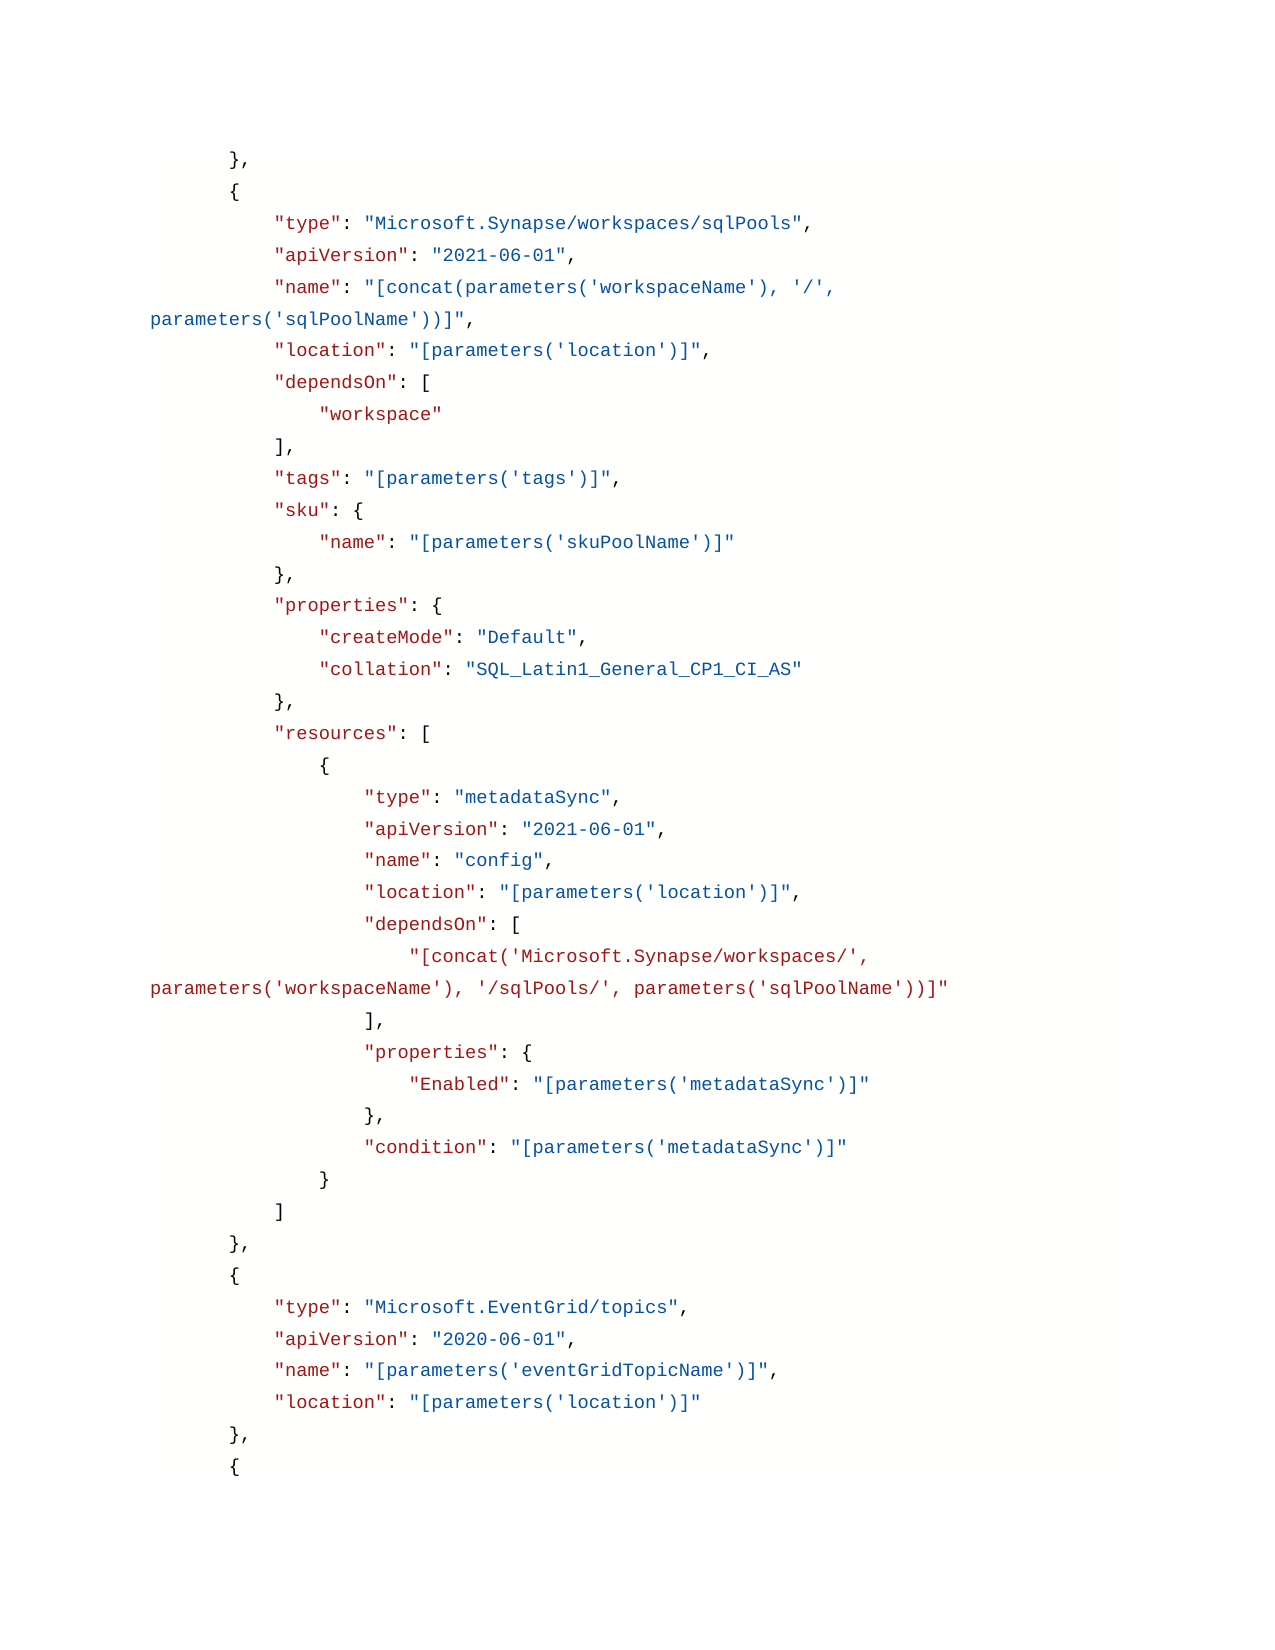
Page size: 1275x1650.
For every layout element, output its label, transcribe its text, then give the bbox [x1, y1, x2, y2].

text { [150, 1457, 1125, 1478]
text "apiVersion": "2021-06-01", [150, 246, 1125, 267]
text "name": "[parameters('skuPoolName')]" [150, 532, 1125, 554]
text ], [150, 437, 1125, 458]
text "condition": "[parameters('metadataSync')]" [150, 1138, 1125, 1159]
text "type": "metadataSync", [150, 787, 1125, 809]
text "name": "config", [150, 851, 1125, 872]
text ], [150, 1011, 1125, 1032]
text "name": "[parameters('eventGridTopicName')]", [150, 1361, 1125, 1382]
text { [150, 182, 1125, 203]
text { [150, 1266, 1125, 1287]
text "apiVersion": "2021-06-01", [150, 819, 1125, 841]
text }, [150, 1106, 1125, 1127]
text "type": "Microsoft.Synapse/workspaces/sqlPools", [150, 214, 1125, 235]
text "location": "[parameters('location')]", [150, 341, 1125, 362]
text } [150, 1170, 1125, 1191]
text "location": "[parameters('location')]", [150, 883, 1125, 904]
text }, [150, 1425, 1125, 1446]
text "name": "[concat(parameters('workspaceName'), '/', parameters('sqlPoolName'))]", [150, 277, 1125, 331]
text "[concat('Microsoft.Synapse/workspaces/', parameters('workspaceName'), '/sqlPools/', parameters('sqlPoolName'))]" [150, 947, 1125, 1000]
text "workspace" [150, 405, 1125, 426]
text }, [150, 564, 1125, 586]
text { [150, 756, 1125, 777]
text "collation": "SQL_Latin1_General_CP1_CI_AS" [150, 660, 1125, 681]
text "properties": { [150, 596, 1125, 617]
text "tags": "[parameters('tags')]", [150, 469, 1125, 490]
text }, [150, 692, 1125, 713]
text "dependsOn": [ [150, 915, 1125, 936]
text "resources": [ [150, 724, 1125, 745]
text "dependsOn": [ [150, 373, 1125, 394]
text "location": "[parameters('location')]" [150, 1393, 1125, 1414]
text }, [150, 150, 1125, 171]
text }, [150, 1234, 1125, 1255]
text "type": "Microsoft.EventGrid/topics", [150, 1297, 1125, 1319]
text ] [150, 1202, 1125, 1223]
text "apiVersion": "2020-06-01", [150, 1329, 1125, 1351]
text "createMode": "Default", [150, 628, 1125, 649]
text "Enabled": "[parameters('metadataSync')]" [150, 1074, 1125, 1096]
text "sku": { [150, 501, 1125, 522]
text "properties": { [150, 1042, 1125, 1064]
